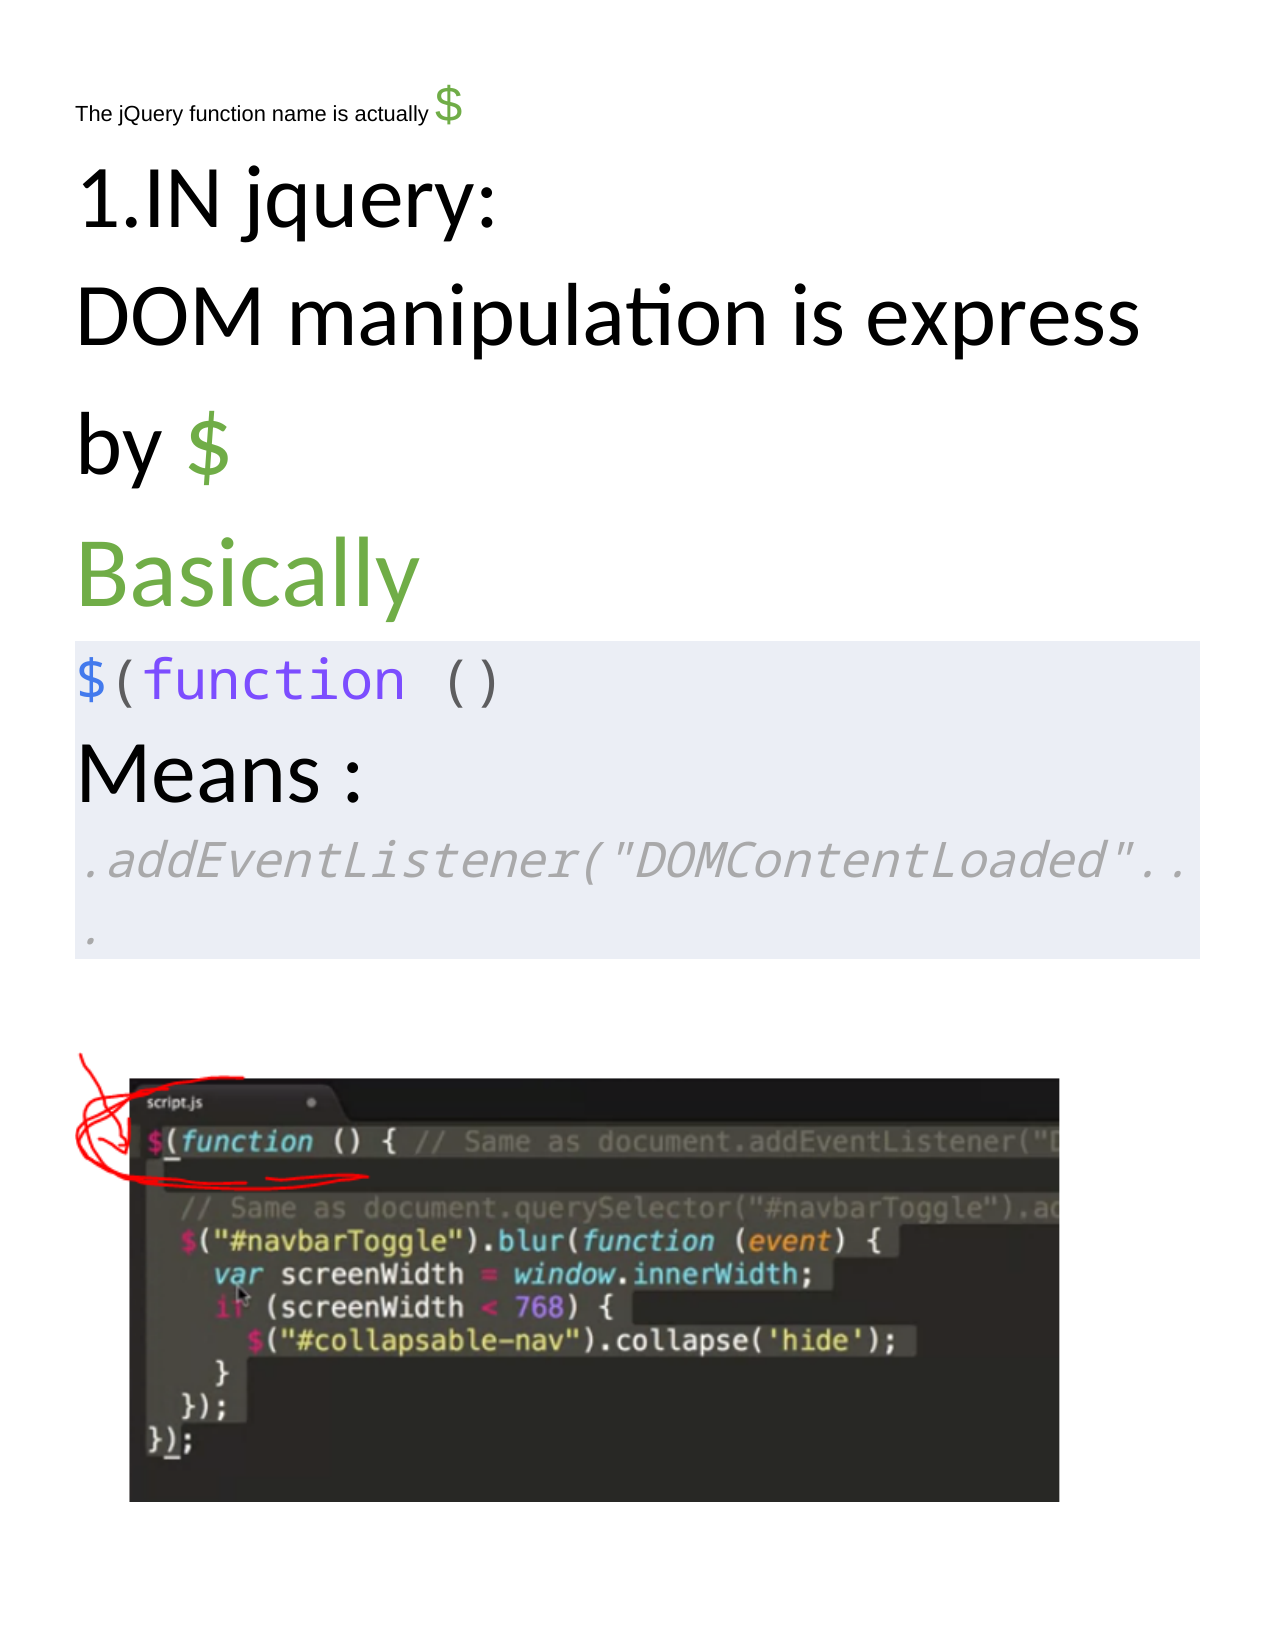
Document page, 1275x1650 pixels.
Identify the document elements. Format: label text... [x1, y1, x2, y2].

text Means : .addEventListener("DOMContentLoaded"... [75, 716, 1200, 959]
picture [75, 1052, 1060, 1502]
text The jQuery function name is actually $ 1.IN jquery: DOM manipulation is express by $ [75, 75, 1200, 499]
text $(function () [75, 641, 1200, 716]
text Basically [75, 509, 1200, 631]
